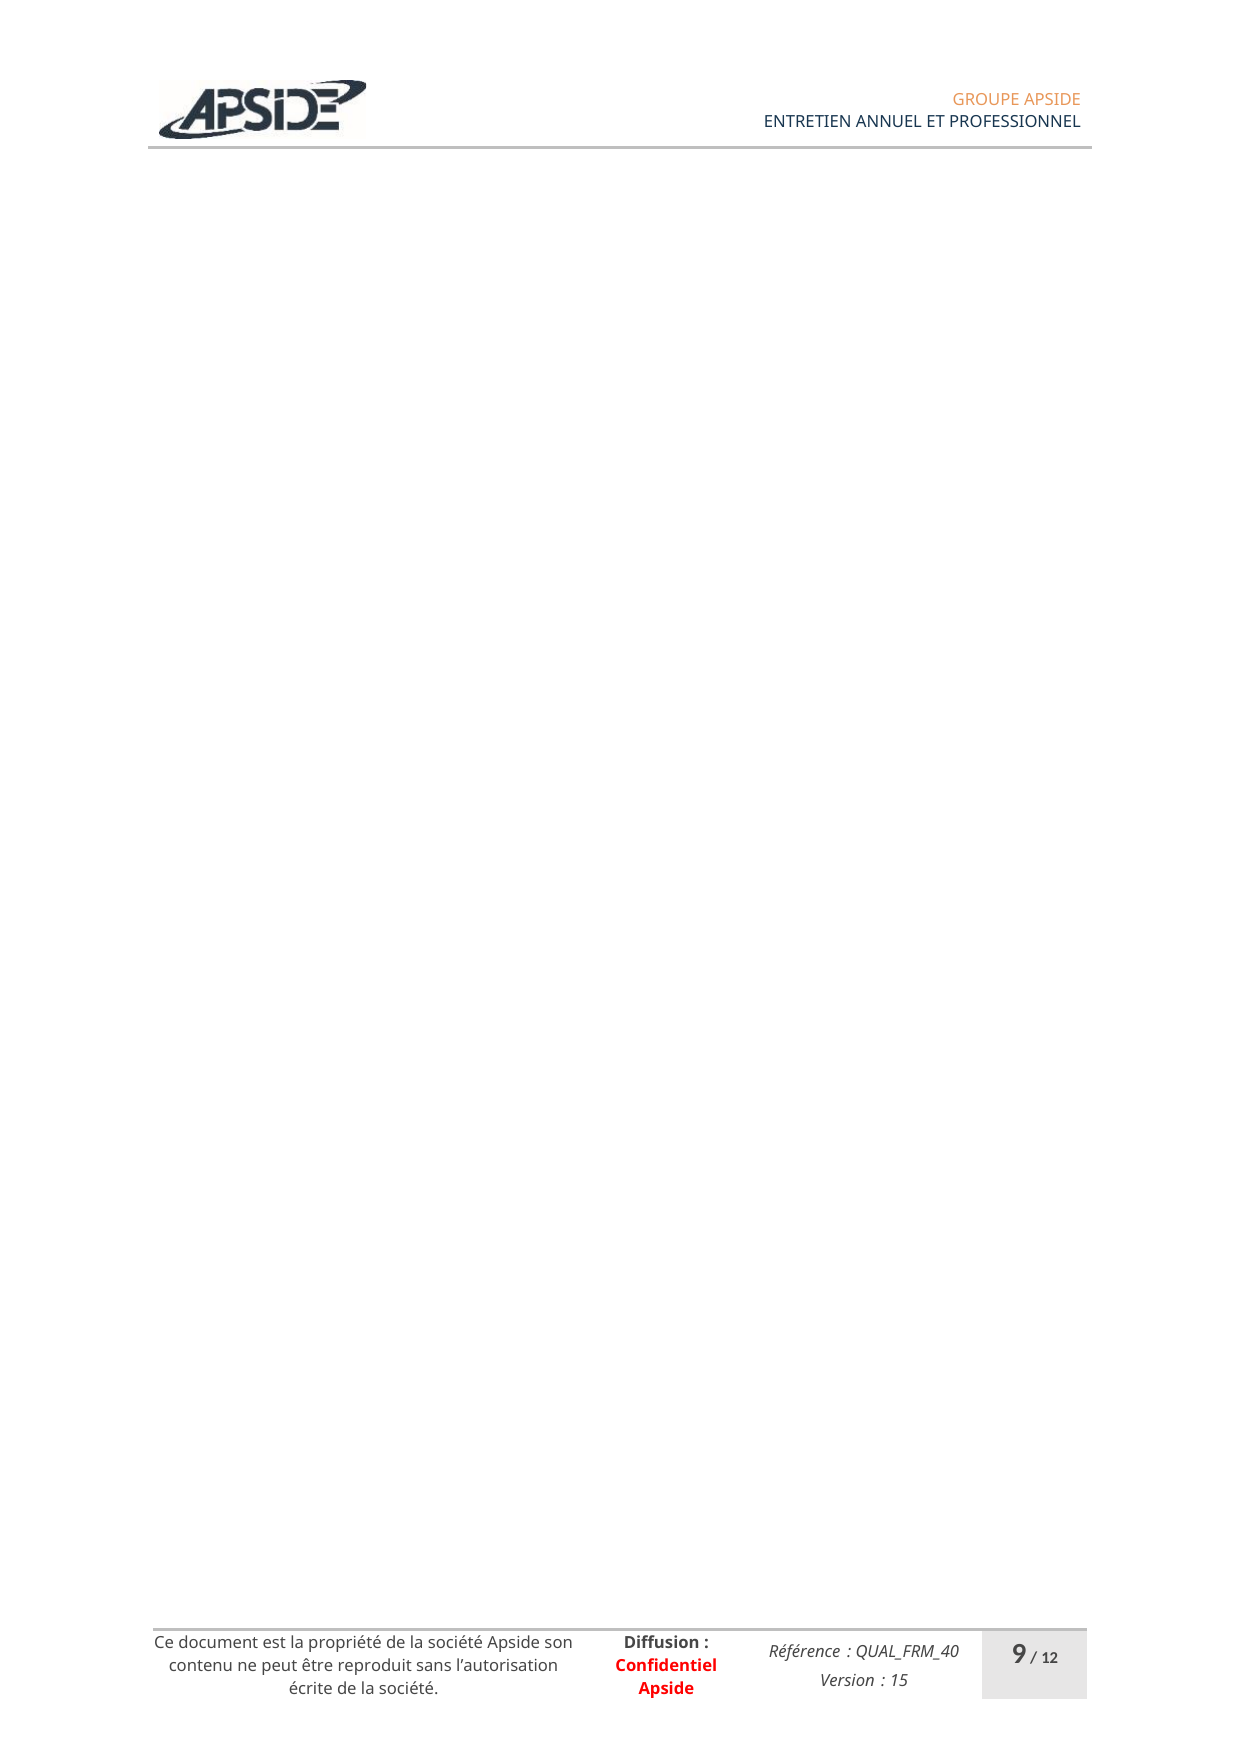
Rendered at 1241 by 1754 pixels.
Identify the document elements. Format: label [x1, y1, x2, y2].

picture [159, 80, 367, 139]
